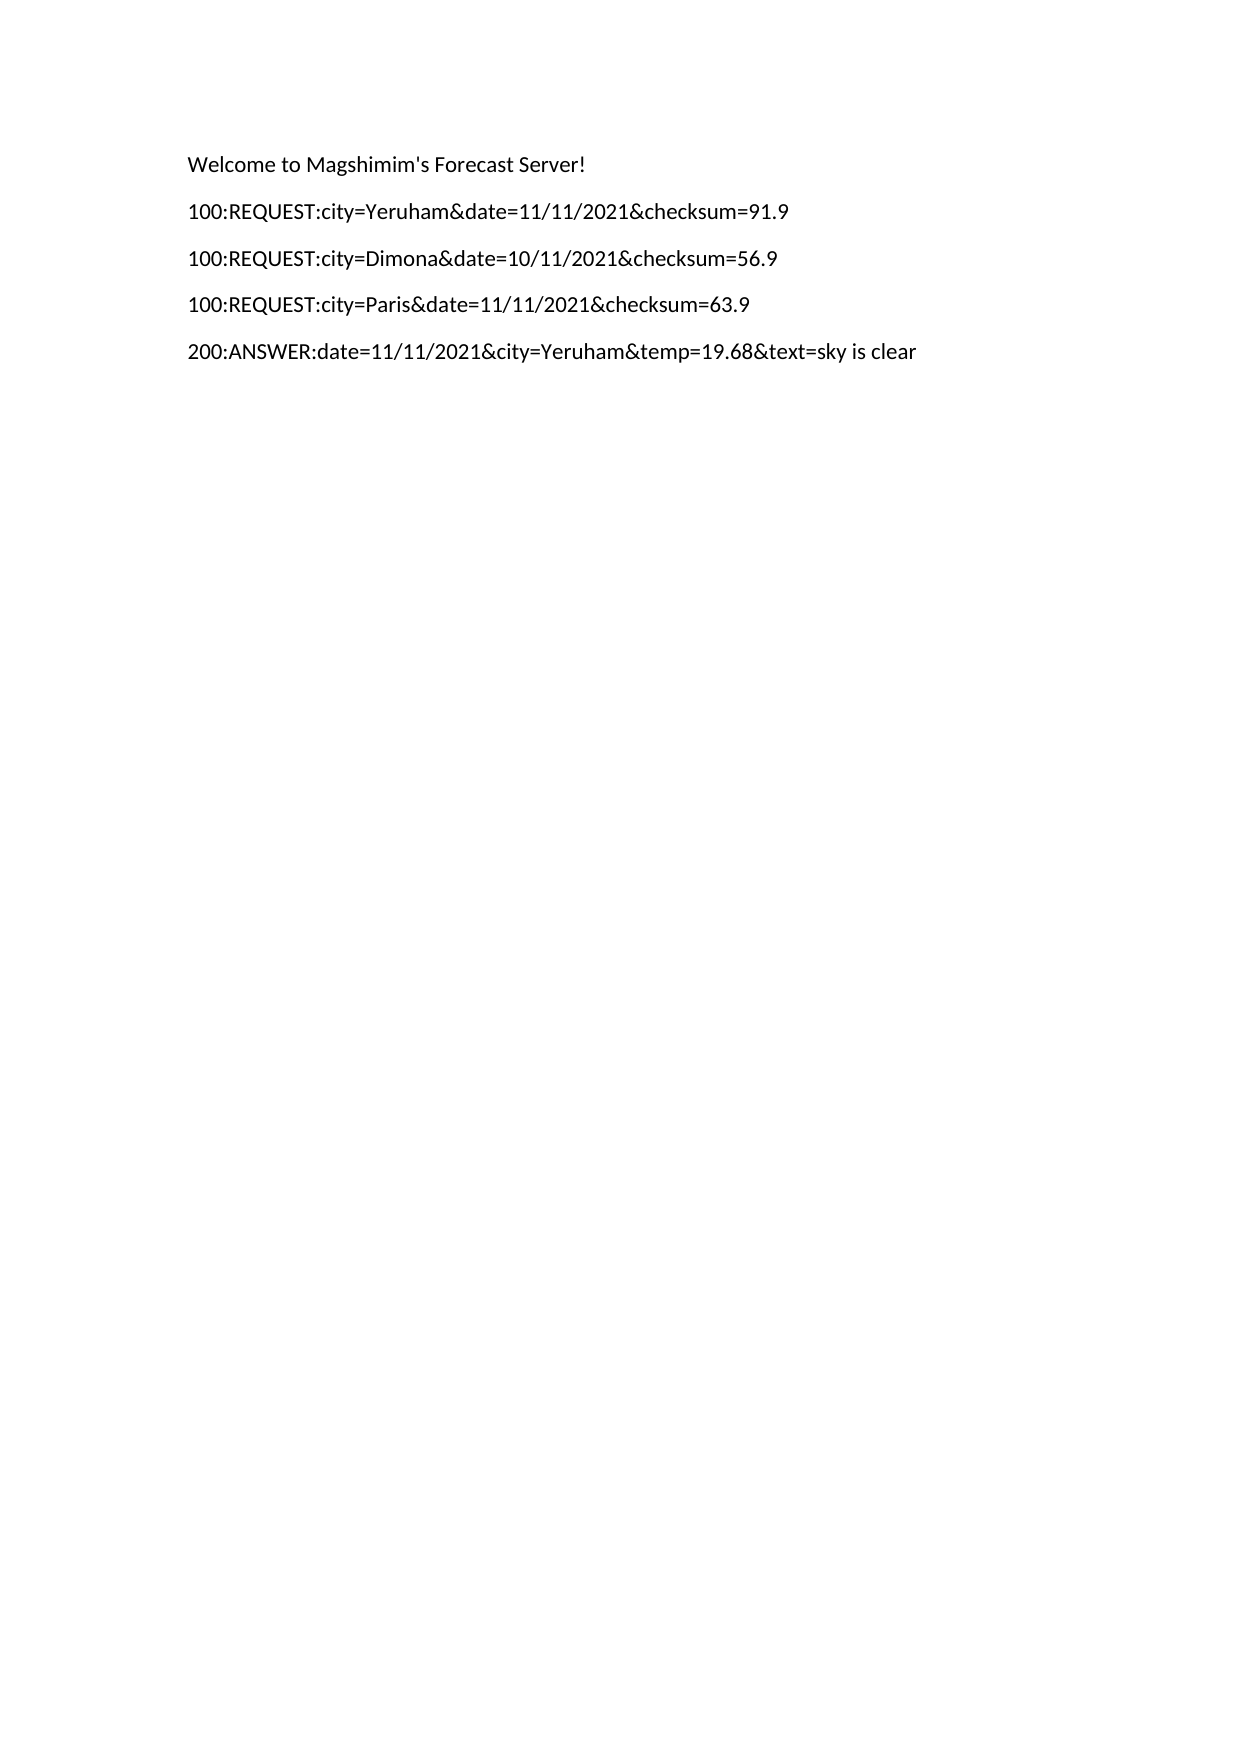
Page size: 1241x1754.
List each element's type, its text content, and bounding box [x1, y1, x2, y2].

text 200:ANSWER:date=11/11/2021&city=Yeruham&temp=19.68&text=sky is clear [187, 337, 1053, 366]
text 100:REQUEST:city=Yeruham&date=11/11/2021&checksum=91.9 [187, 197, 1053, 225]
text Welcome to Magshimim's Forecast Server! [187, 150, 1053, 178]
text 100:REQUEST:city=Dimona&date=10/11/2021&checksum=56.9 [187, 244, 1053, 272]
text 100:REQUEST:city=Paris&date=11/11/2021&checksum=63.9 [187, 291, 1053, 319]
